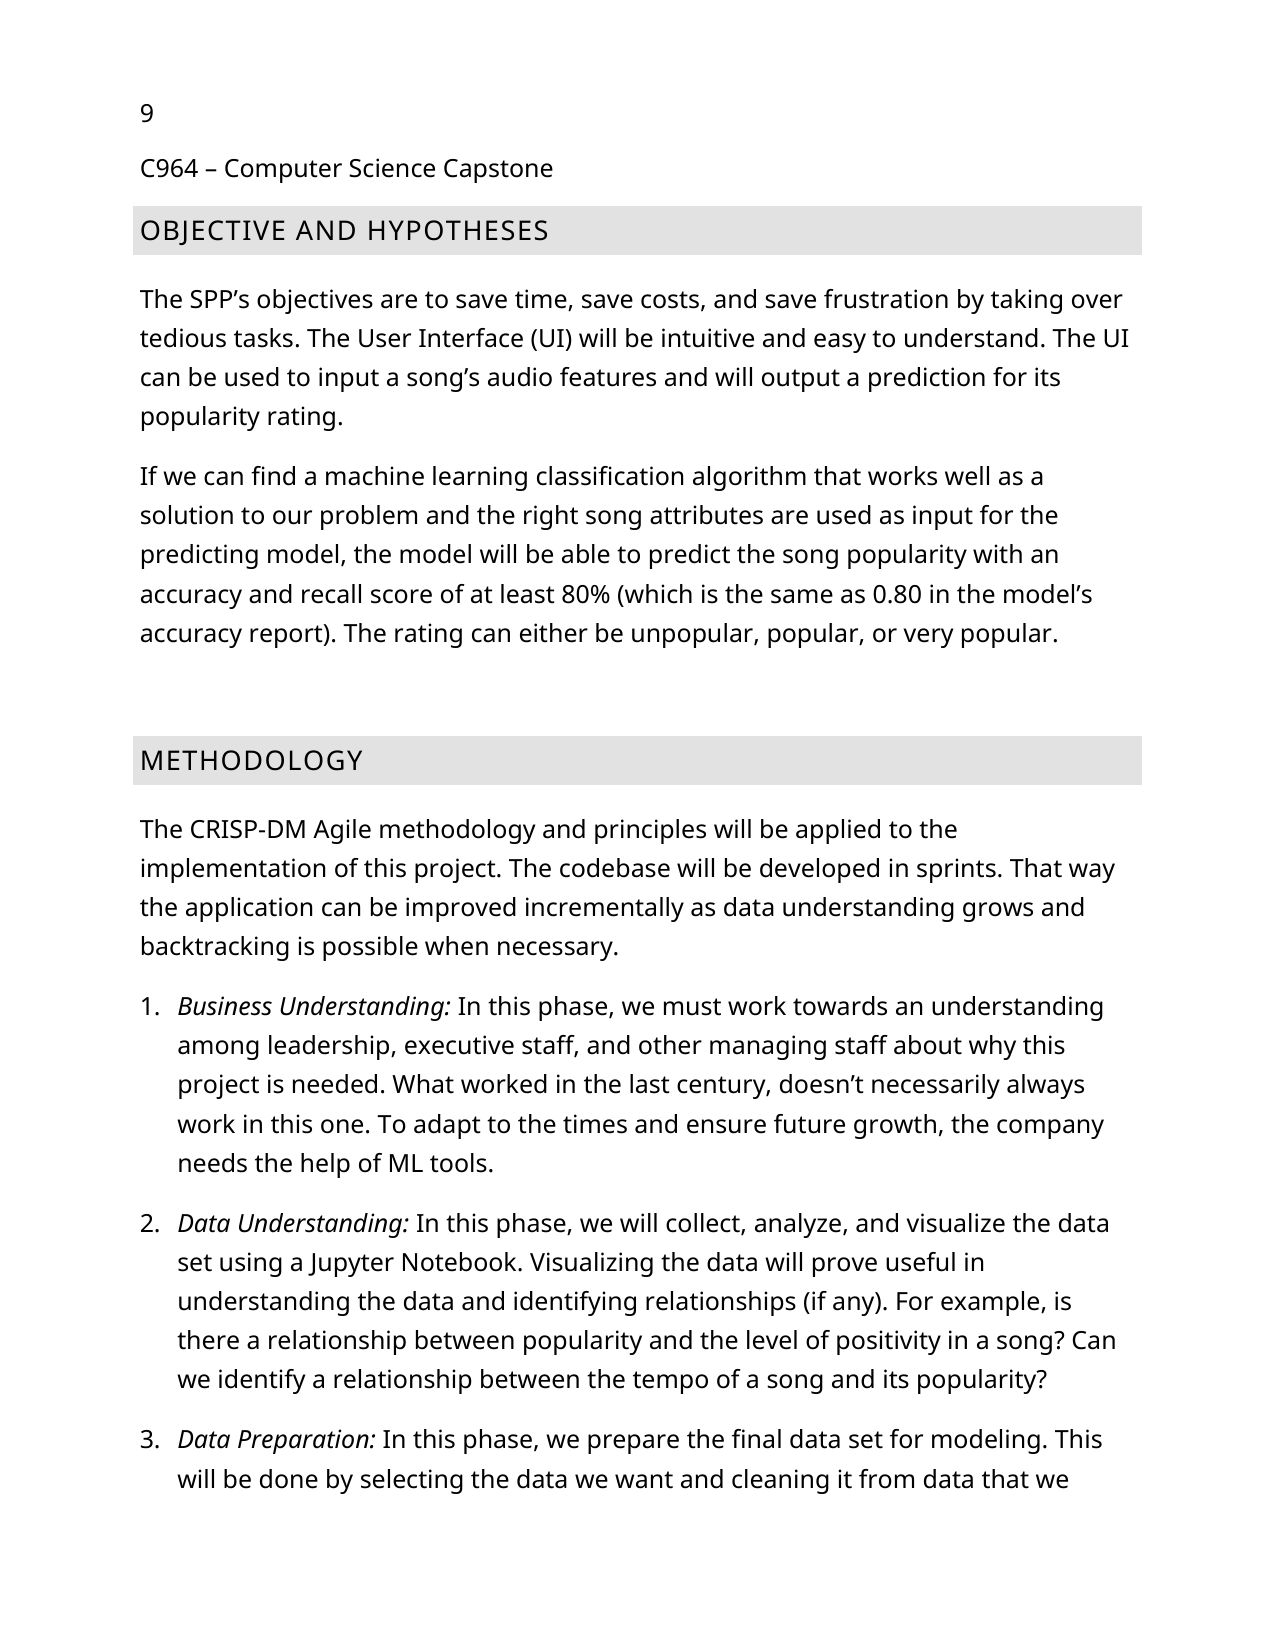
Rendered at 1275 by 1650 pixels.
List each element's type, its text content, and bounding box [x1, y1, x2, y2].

list Data Understanding: In this phase, we will collect, analyze, and visualize the data set using a Jupyter Notebook. Visualizing the data will prove useful in understanding the data and identifying relationships (if any). For example, is there a relationship between popularity and the level of positivity in a song? Can we identify a relationship between the tempo of a song and its popularity? [139, 1205, 1136, 1396]
text If we can find a machine learning classification algorithm that works well as a solution to our problem and the right song attributes are used as input for the predicting model, the model will be able to predict the song popularity with an accuracy and recall score of at least 80% (which is the same as 0.80 in the model’s accuracy report). The rating can either be unpopular, popular, or very popular. [139, 459, 1136, 649]
text The SPP’s objectives are to save time, save costs, and save frustration by taking over tedious tasks. The User Interface (UI) will be intuitive and easy to understand. The UI can be used to input a song’s audio features and will output a prediction for its popularity rating. [139, 281, 1136, 433]
list Business Understanding: In this phase, we must work towards an understanding among leadership, executive staff, and other managing staff about why this project is needed. What worked in the last century, doesn’t necessarily always work in this one. To adapt to the times and ensure future growth, the company needs the help of ML tools. [139, 989, 1136, 1179]
subtitle Objective and hypotheses [140, 212, 1136, 249]
text The CRISP-DM Agile methodology and principles will be applied to the implementation of this project. The codebase will be developed in sprints. That way the application can be improved incrementally as data understanding grows and backtracking is possible when necessary. [139, 811, 1136, 963]
subtitle methodology [140, 742, 1136, 779]
